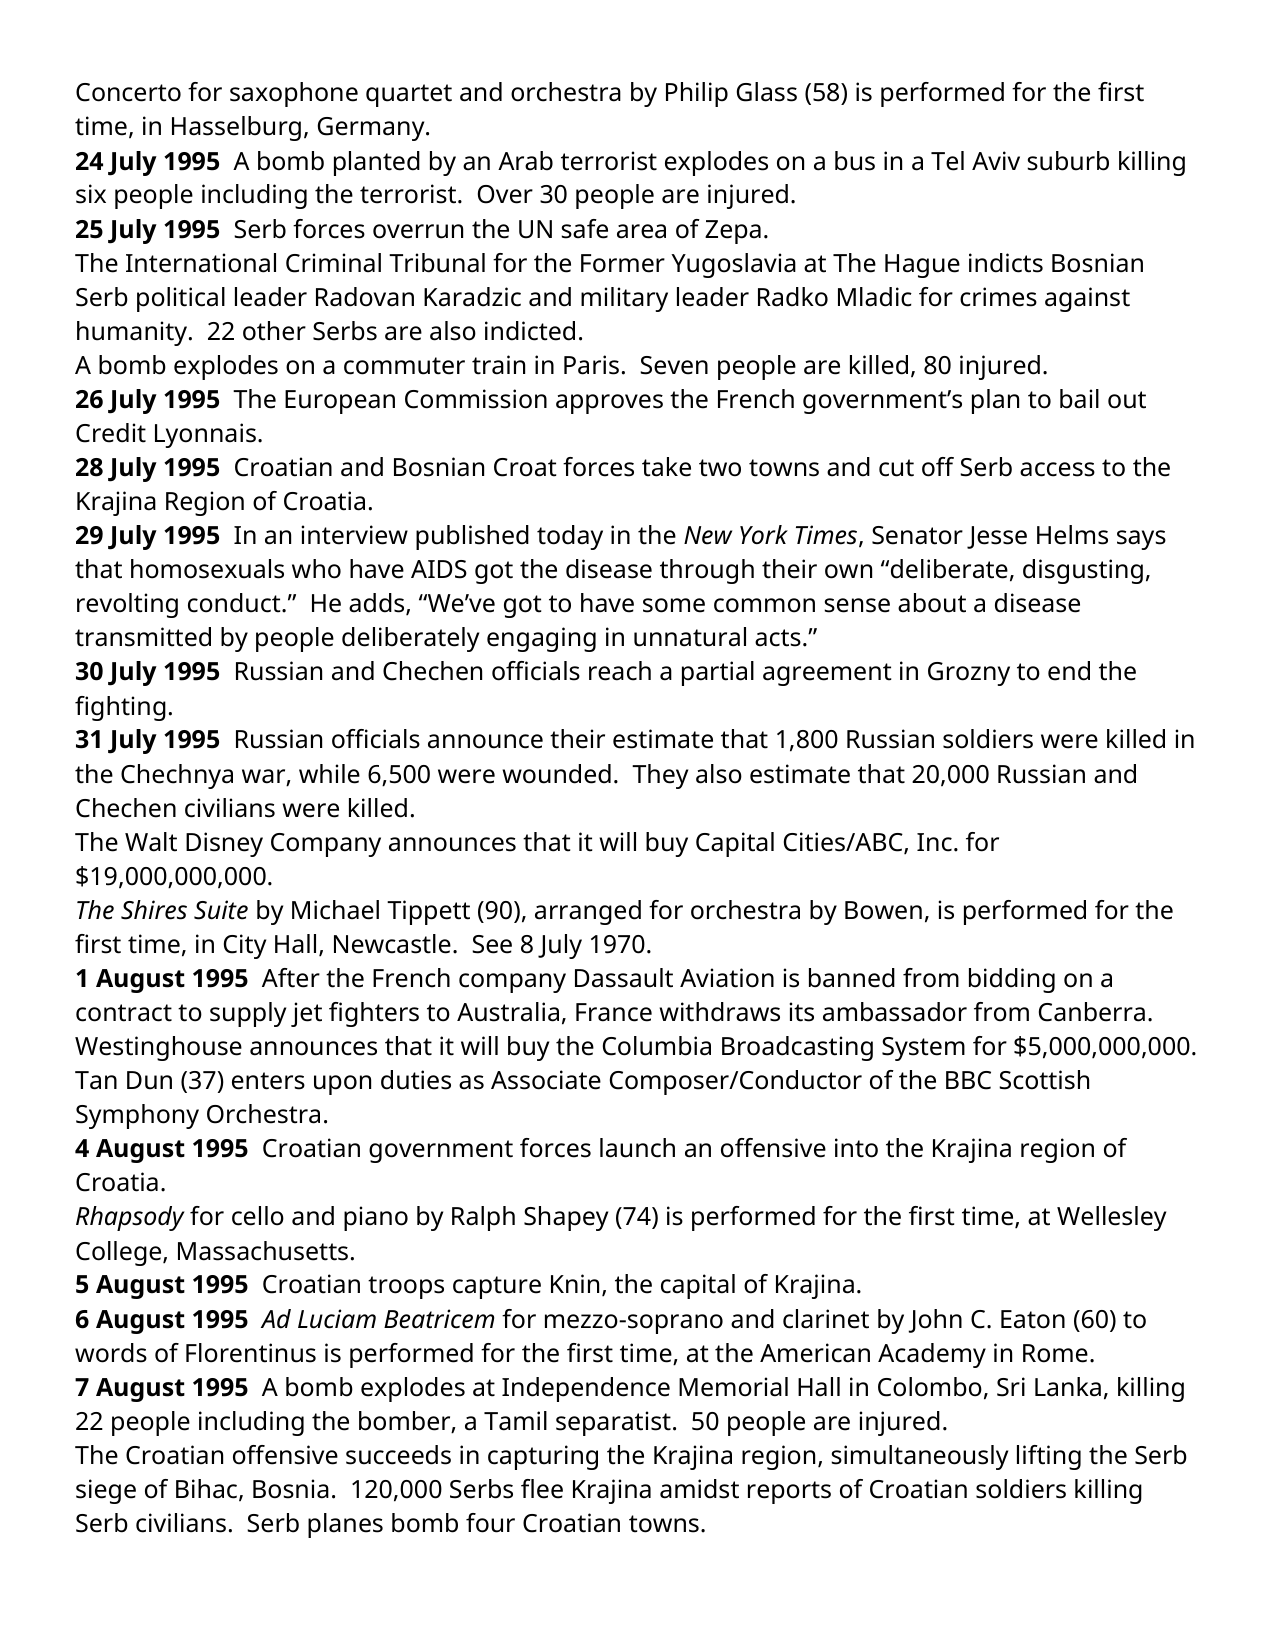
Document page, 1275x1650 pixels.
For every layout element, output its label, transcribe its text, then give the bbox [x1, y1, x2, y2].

text The Walt Disney Company announces that it will buy Capital Cities/ABC, Inc. for $19,000,000,000. [75, 824, 1200, 892]
text The International Criminal Tribunal for the Former Yugoslavia at The Hague indicts Bosnian Serb political leader Radovan Karadzic and military leader Radko Mladic for crimes against humanity. 22 other Serbs are also indicted. [75, 245, 1200, 347]
text 31 July 1995 Russian officials announce their estimate that 1,800 Russian soldiers were killed in the Chechnya war, while 6,500 were wounded. They also estimate that 20,000 Russian and Chechen civilians were killed. [75, 722, 1200, 824]
text Westinghouse announces that it will buy the Columbia Broadcasting System for $5,000,000,000. [75, 1029, 1200, 1063]
text Rhapsody for cello and piano by Ralph Shapey (74) is performed for the first time, at Wellesley College, Massachusetts. [75, 1199, 1200, 1267]
text 28 July 1995 Croatian and Bosnian Croat forces take two towns and cut off Serb access to the Krajina Region of Croatia. [75, 450, 1200, 518]
text 5 August 1995 Croatian troops capture Knin, the capital of Krajina. [75, 1267, 1200, 1301]
text 26 July 1995 The European Commission approves the French government’s plan to bail out Credit Lyonnais. [75, 382, 1200, 450]
text 29 July 1995 In an interview published today in the New York Times, Senator Jesse Helms says that homosexuals who have AIDS got the disease through their own “deliberate, disgusting, revolting conduct.” He adds, “We’ve got to have some common sense about a disease transmitted by people deliberately engaging in unnatural acts.” [75, 518, 1200, 654]
text 25 July 1995 Serb forces overrun the UN safe area of Zepa. [75, 211, 1200, 245]
text Concerto for saxophone quartet and orchestra by Philip Glass (58) is performed for the first time, in Hasselburg, Germany. [75, 75, 1200, 143]
text 30 July 1995 Russian and Chechen officials reach a partial agreement in Grozny to end the fighting. [75, 654, 1200, 722]
text Tan Dun (37) enters upon duties as Associate Composer/Conductor of the BBC Scottish Symphony Orchestra. [75, 1063, 1200, 1131]
text 24 July 1995 A bomb planted by an Arab terrorist explodes on a bus in a Tel Aviv suburb killing six people including the terrorist. Over 30 people are injured. [75, 143, 1200, 211]
text The Shires Suite by Michael Tippett (90), arranged for orchestra by Bowen, is performed for the first time, in City Hall, Newcastle. See 8 July 1970. [75, 892, 1200, 961]
text 1 August 1995 After the French company Dassault Aviation is banned from bidding on a contract to supply jet fighters to Australia, France withdraws its ambassador from Canberra. [75, 961, 1200, 1029]
text A bomb explodes on a commuter train in Paris. Seven people are killed, 80 injured. [75, 347, 1200, 382]
text 4 August 1995 Croatian government forces launch an offensive into the Krajina region of Croatia. [75, 1131, 1200, 1199]
